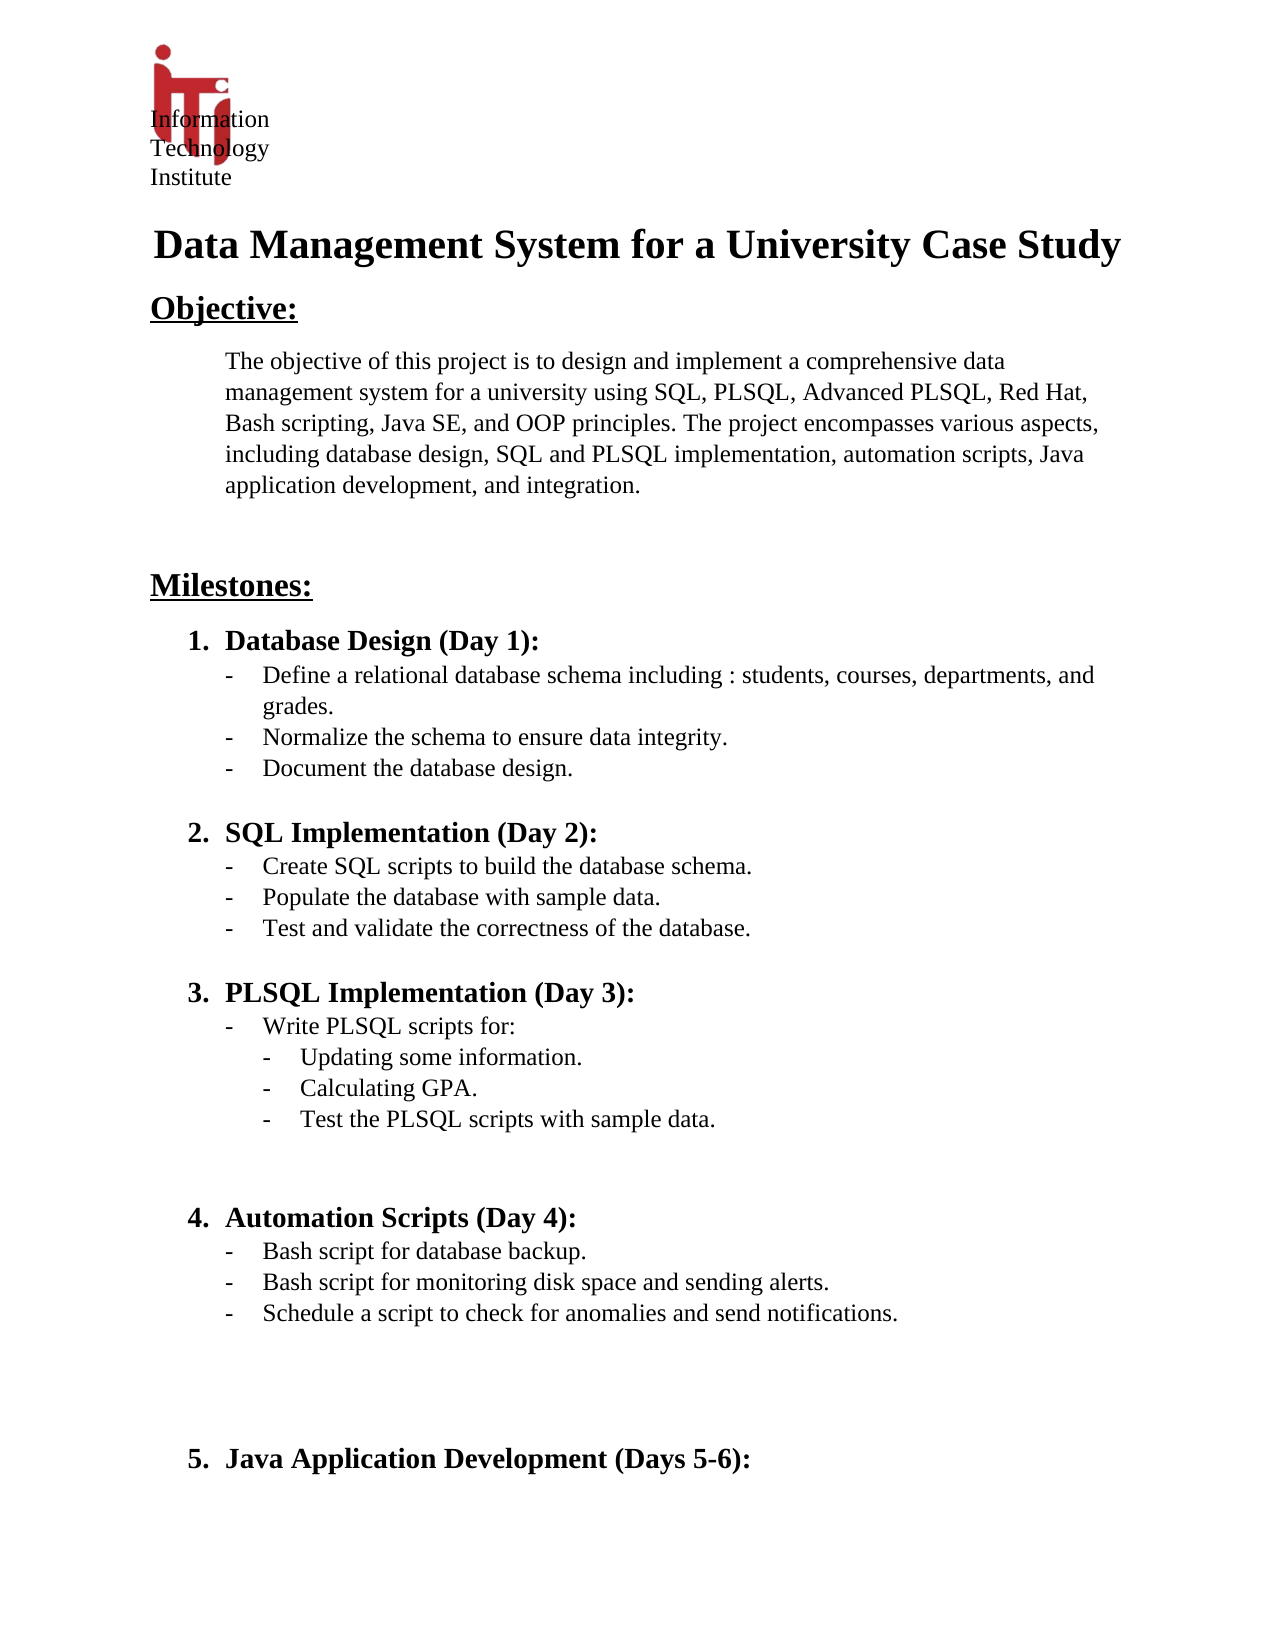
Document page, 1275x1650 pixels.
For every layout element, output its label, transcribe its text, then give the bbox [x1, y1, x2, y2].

list Test and validate the correctness of the database. [225, 913, 1125, 942]
list Java Application Development (Days 5-6): [187, 1441, 1125, 1475]
text Data Management System for a University Case Study [150, 219, 1125, 267]
list Database Design (Day 1): [187, 623, 1125, 657]
list Calculating GPA. [262, 1073, 1125, 1102]
list Automation Scripts (Day 4): [187, 1200, 1125, 1233]
list Updating some information. [262, 1042, 1125, 1071]
list Create SQL scripts to build the database schema. [225, 851, 1125, 880]
list Document the database design. [225, 753, 1125, 782]
text Milestones: [150, 566, 1125, 604]
list Normalize the schema to ensure data integrity. [225, 722, 1125, 751]
picture [150, 43, 232, 167]
list Bash script for database backup. [225, 1236, 1125, 1265]
list Bash script for monitoring disk space and sending alerts. [225, 1267, 1125, 1296]
list Schedule a script to check for anomalies and send notifications. [225, 1298, 1125, 1327]
list Test the PLSQL scripts with sample data. [262, 1104, 1125, 1133]
list Populate the database with sample data. [225, 882, 1125, 911]
text Objective: [150, 288, 1125, 326]
list SQL Implementation (Day 2): [187, 815, 1125, 848]
list Write PLSQL scripts for: [225, 1011, 1125, 1040]
text The objective of this project is to design and implement a comprehensive data management system for a university using SQL, PLSQL, Advanced PLSQL, Red Hat, Bash scripting, Java SE, and OOP principles. The project encompasses various aspects, including database design, SQL and PLSQL implementation, automation scripts, Java application development, and integration. [225, 346, 1125, 499]
list PLSQL Implementation (Day 3): [187, 975, 1125, 1009]
list Define a relational database schema including : students, courses, departments, and grades. [225, 660, 1125, 719]
